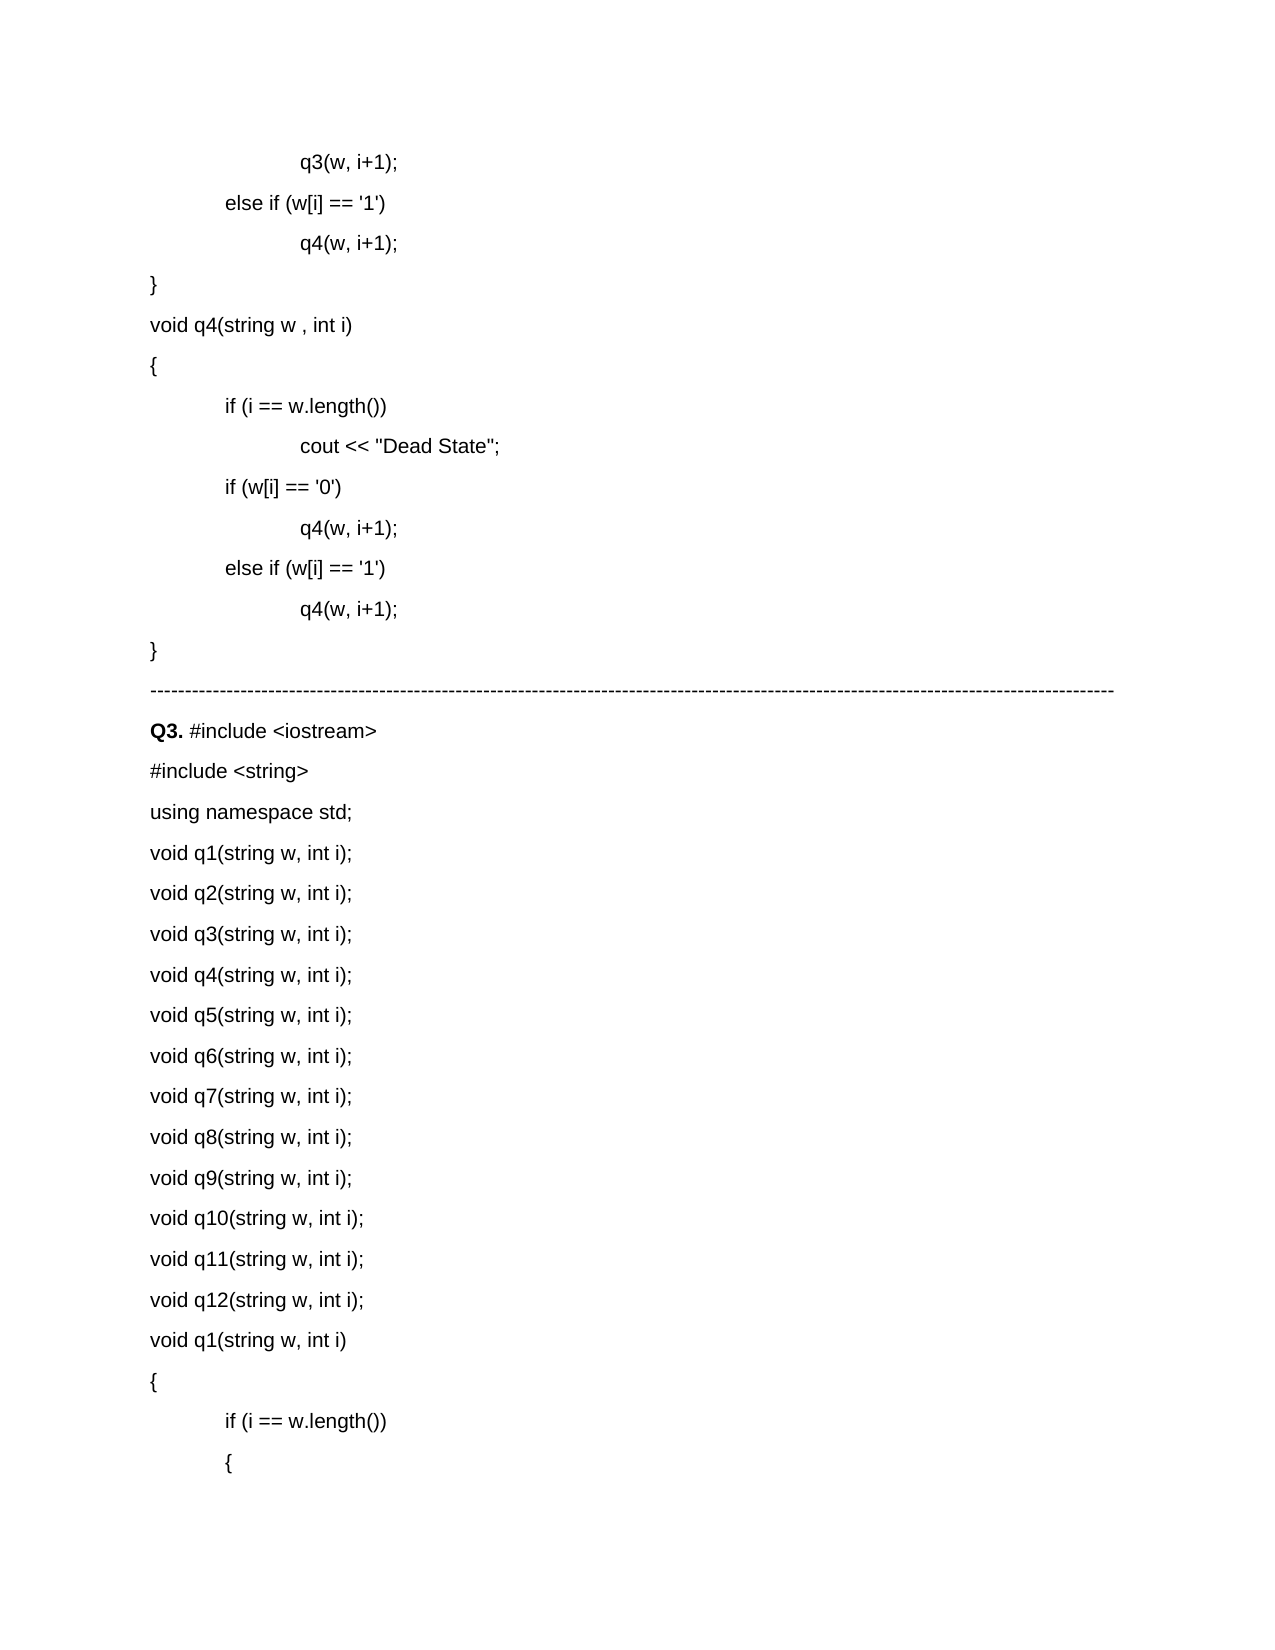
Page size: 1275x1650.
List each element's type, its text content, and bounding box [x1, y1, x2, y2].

text void q7(string w, int i); [150, 1084, 1125, 1108]
text void q4(string w, int i); [150, 962, 1125, 986]
text void q6(string w, int i); [150, 1044, 1125, 1068]
text Q3. #include <iostream> [150, 719, 1125, 743]
text void q2(string w, int i); [150, 881, 1125, 905]
text void q3(string w, int i); [150, 922, 1125, 946]
text #include <string> [150, 759, 1125, 783]
text { [150, 1450, 1125, 1474]
text void q1(string w, int i) [150, 1328, 1125, 1352]
text void q11(string w, int i); [150, 1247, 1125, 1271]
text void q8(string w, int i); [150, 1125, 1125, 1149]
text { [150, 1369, 1125, 1393]
text void q12(string w, int i); [150, 1287, 1125, 1311]
text q4(w, i+1); [150, 597, 1125, 621]
text else if (w[i] == '1') [150, 191, 1125, 214]
text cout << "Dead State"; [150, 434, 1125, 458]
text void q5(string w, int i); [150, 1003, 1125, 1027]
text void q1(string w, int i); [150, 841, 1125, 864]
text void q9(string w, int i); [150, 1166, 1125, 1189]
text q3(w, i+1); [150, 150, 1125, 174]
text { [150, 353, 1125, 377]
text q4(w, i+1); [150, 231, 1125, 255]
text if (w[i] == '0') [150, 475, 1125, 499]
text using namespace std; [150, 800, 1125, 824]
text else if (w[i] == '1') [150, 556, 1125, 580]
text if (i == w.length()) [150, 394, 1125, 418]
text if (i == w.length()) [150, 1409, 1125, 1433]
text q4(w, i+1); [150, 516, 1125, 539]
text void q10(string w, int i); [150, 1206, 1125, 1230]
text void q4(string w , int i) [150, 312, 1125, 336]
text } [150, 637, 1125, 661]
text } [150, 272, 1125, 296]
text ------------------------------------------------------------------------------------------------------------------------------------------- [150, 678, 1125, 702]
